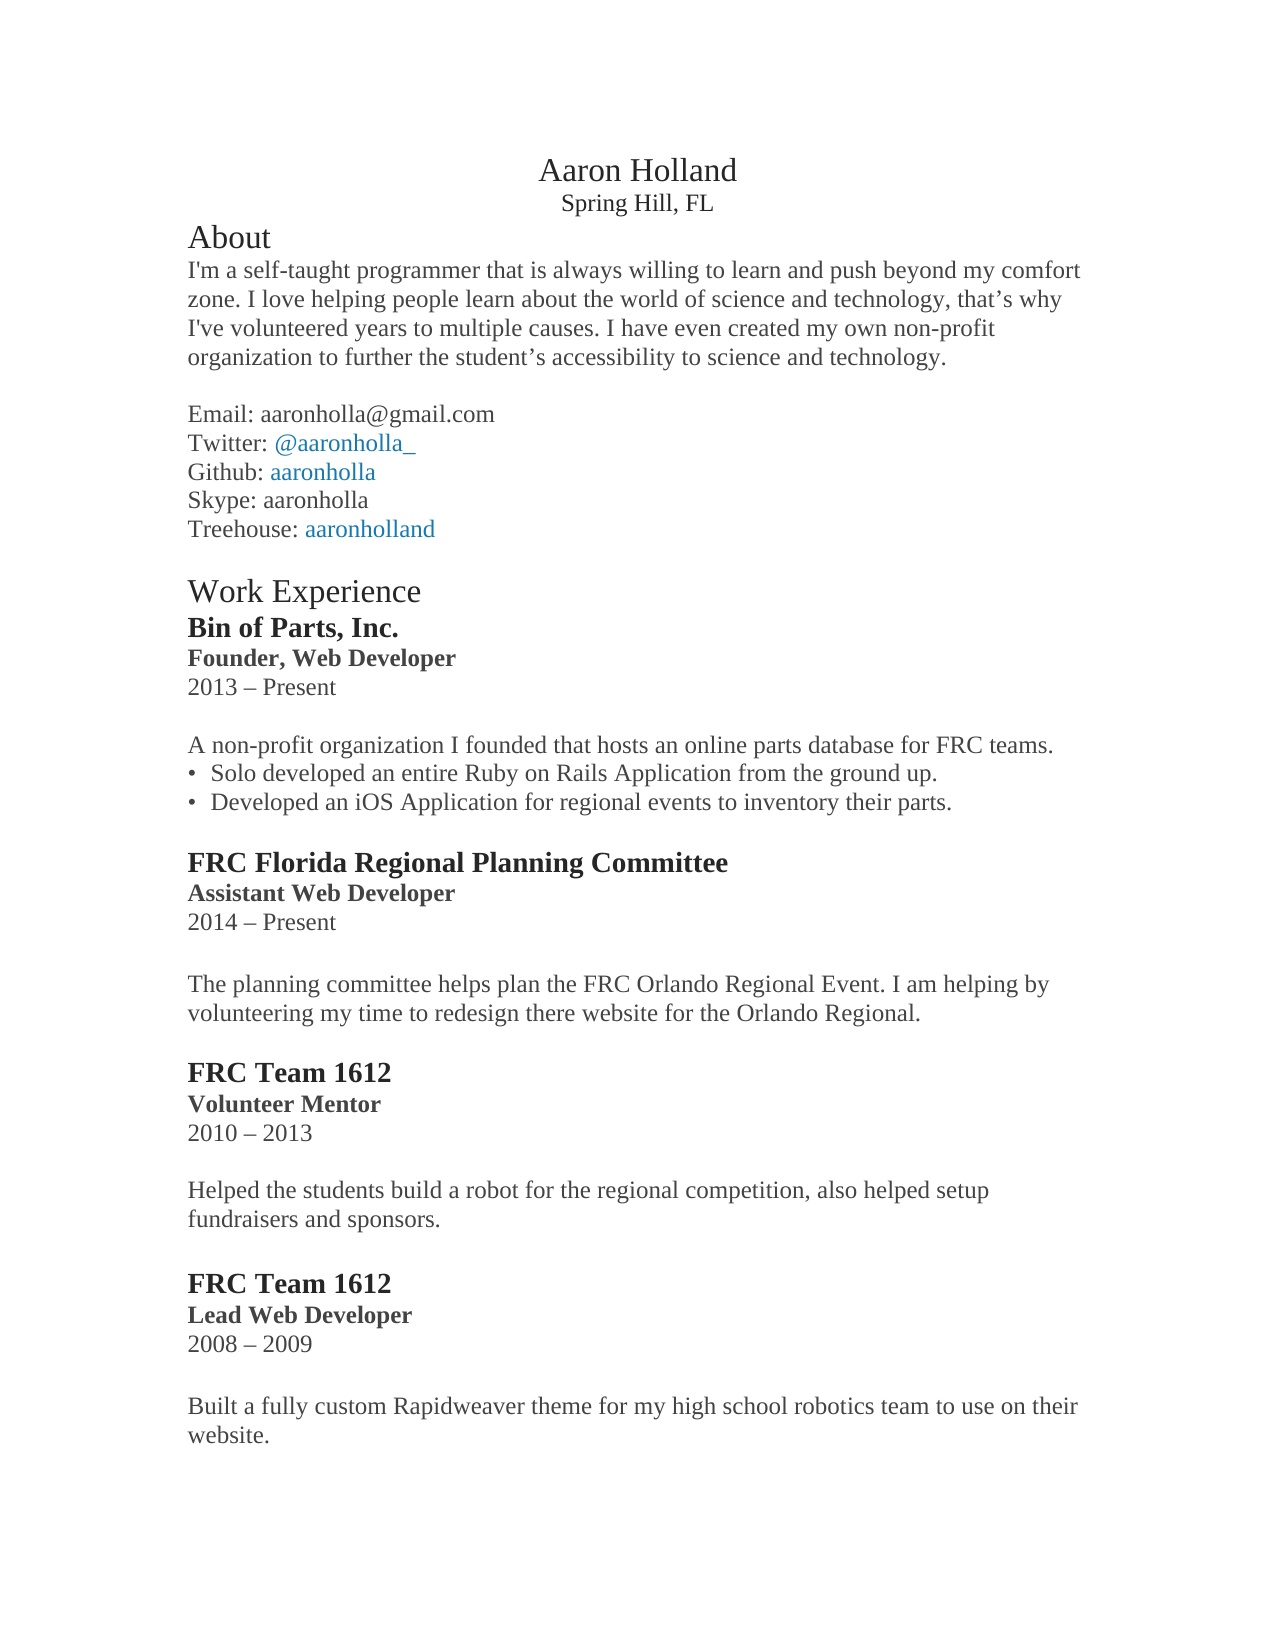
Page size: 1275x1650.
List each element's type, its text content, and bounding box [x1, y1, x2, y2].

text Founder, Web Developer [187, 643, 1087, 672]
text Github: aaronholla [187, 457, 1087, 485]
list Developed an iOS Application for regional events to inventory their parts. [187, 787, 1087, 816]
list Solo developed an entire Ruby on Rails Application from the ground up. [187, 758, 1087, 787]
text Email: aaronholla@gmail.com [187, 399, 1087, 428]
text 2013 – Present [187, 672, 1087, 701]
text Helped the students build a robot for the regional competition, also helped setup fundraisers and sponsors. [187, 1175, 1087, 1233]
text FRC Team 1612 [187, 1056, 1087, 1089]
text Bin of Parts, Inc. [187, 610, 1087, 643]
text Lead Web Developer [187, 1300, 1087, 1329]
text FRC Florida Regional Planning Committee [187, 845, 1087, 878]
text FRC Team 1612 [187, 1266, 1087, 1300]
text 2014 – Present [187, 907, 1087, 936]
text About [187, 217, 1087, 255]
text 2008 – 2009 [187, 1329, 1087, 1357]
text Work Experience [187, 572, 1087, 610]
text Built a fully custom Rapidweaver theme for my high school robotics team to use on their website. [187, 1391, 1087, 1448]
text Treehouse: aaronholland [187, 514, 1087, 543]
text 2010 – 2013 [187, 1118, 1087, 1147]
text I'm a self-taught programmer that is always willing to learn and push beyond my comfort zone. I love helping people learn about the world of science and technology, that’s why I've volunteered years to multiple causes. I have even created my own non-profit organization to further the student’s accessibility to science and technology. [187, 255, 1087, 370]
text Skype: aaronholla [187, 485, 1087, 514]
text The planning committee helps plan the FRC Orlando Regional Event. I am helping by volunteering my time to redesign there website for the Orlando Regional. [187, 969, 1087, 1027]
text Aaron Holland [187, 150, 1087, 188]
text A non-profit organization I founded that hosts an online parts database for FRC teams. [187, 730, 1087, 758]
text Twitter: @aaronholla_ [187, 428, 1087, 457]
text Volunteer Mentor [187, 1089, 1087, 1118]
text Spring Hill, FL [187, 188, 1087, 217]
text Assistant Web Developer [187, 878, 1087, 907]
